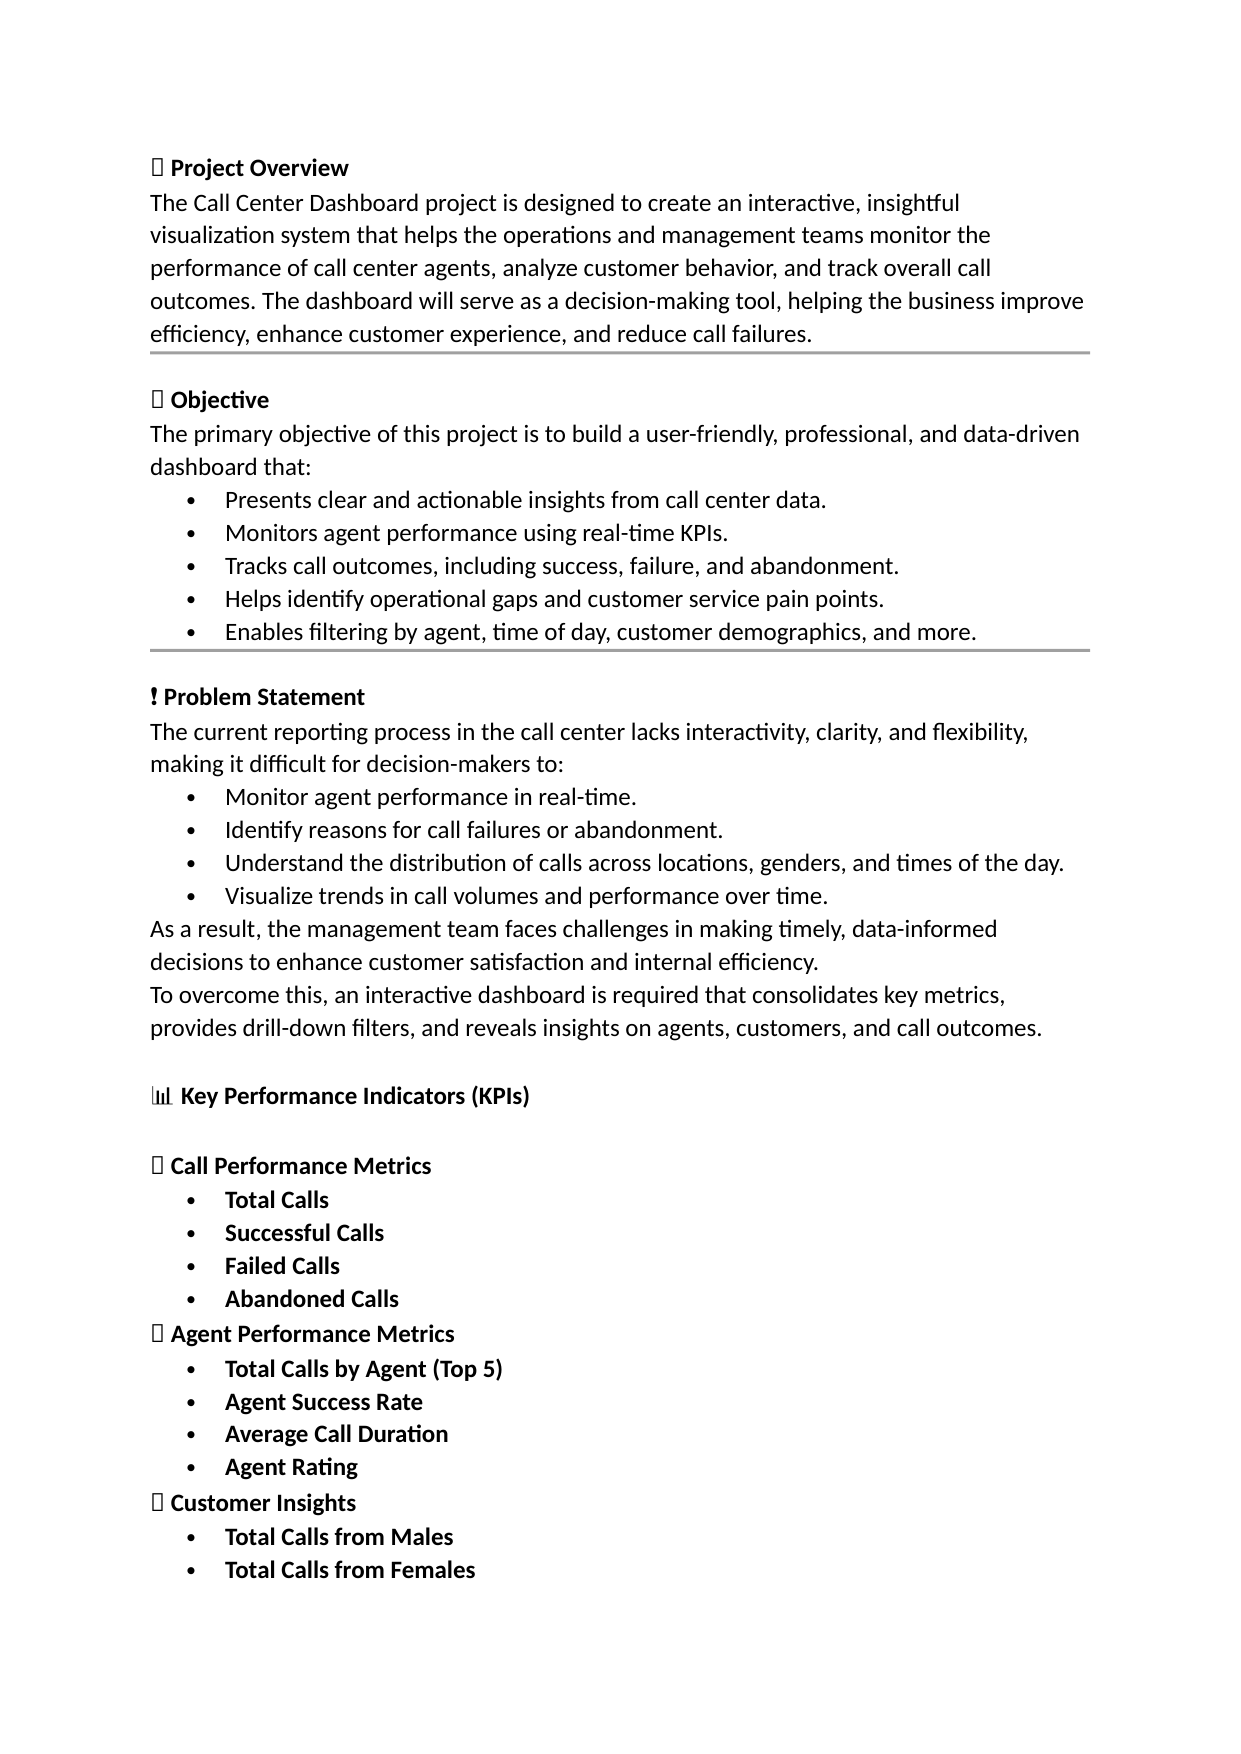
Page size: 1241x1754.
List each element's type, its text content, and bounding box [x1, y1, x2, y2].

text The primary objective of this project is to build a user-friendly, professional, and data-driven dashboard that: [150, 418, 1090, 482]
list Monitor agent performance in real-time. [187, 782, 1090, 812]
list Average Call Duration [187, 1418, 1090, 1449]
list Agent Rating [187, 1451, 1090, 1482]
list Failed Calls [187, 1250, 1090, 1281]
list Abandoned Calls [187, 1283, 1090, 1313]
text ✅ Project Overview [150, 150, 1090, 184]
text 🔹 Agent Performance Metrics [150, 1316, 1090, 1350]
list Monitors agent performance using real-time KPIs. [187, 517, 1090, 548]
list Agent Success Rate [187, 1386, 1090, 1416]
list Total Calls from Females [187, 1554, 1090, 1584]
list Enables filtering by agent, time of day, customer demographics, and more. [187, 616, 1090, 646]
text 🔹 Customer Insights [150, 1484, 1090, 1518]
text The Call Center Dashboard project is designed to create an interactive, insightful visualization system that helps the operations and management teams monitor the performance of call center agents, analyze customer behavior, and track overall call outcomes. The dashboard will serve as a decision-making tool, helping the business improve efficiency, enhance customer experience, and reduce call failures. [150, 187, 1090, 349]
text ❗ Problem Statement [150, 679, 1090, 713]
list Understand the distribution of calls across locations, genders, and times of the day. [187, 847, 1090, 878]
list Identify reasons for call failures or abandonment. [187, 814, 1090, 845]
list Successful Calls [187, 1217, 1090, 1248]
list Tracks call outcomes, including success, failure, and abandonment. [187, 550, 1090, 581]
list Presents clear and actionable insights from call center data. [187, 484, 1090, 515]
text The current reporting process in the call center lacks interactivity, clarity, and flexibility, making it difficult for decision-makers to: [150, 716, 1090, 779]
text 🎯 Objective [150, 382, 1090, 416]
list Total Calls from Males [187, 1521, 1090, 1552]
text To overcome this, an interactive dashboard is required that consolidates key metrics, provides drill-down filters, and reveals insights on agents, customers, and call outcomes. [150, 979, 1090, 1042]
list Helps identify operational gaps and customer service pain points. [187, 583, 1090, 613]
list Total Calls [187, 1184, 1090, 1215]
list Visualize trends in call volumes and performance over time. [187, 880, 1090, 911]
text 🔹 Call Performance Metrics [150, 1147, 1090, 1182]
list Total Calls by Agent (Top 5) [187, 1353, 1090, 1383]
text As a result, the management team faces challenges in making timely, data-informed decisions to enhance customer satisfaction and internal efficiency. [150, 913, 1090, 977]
text 📊 Key Performance Indicators (KPIs) [150, 1078, 1090, 1112]
